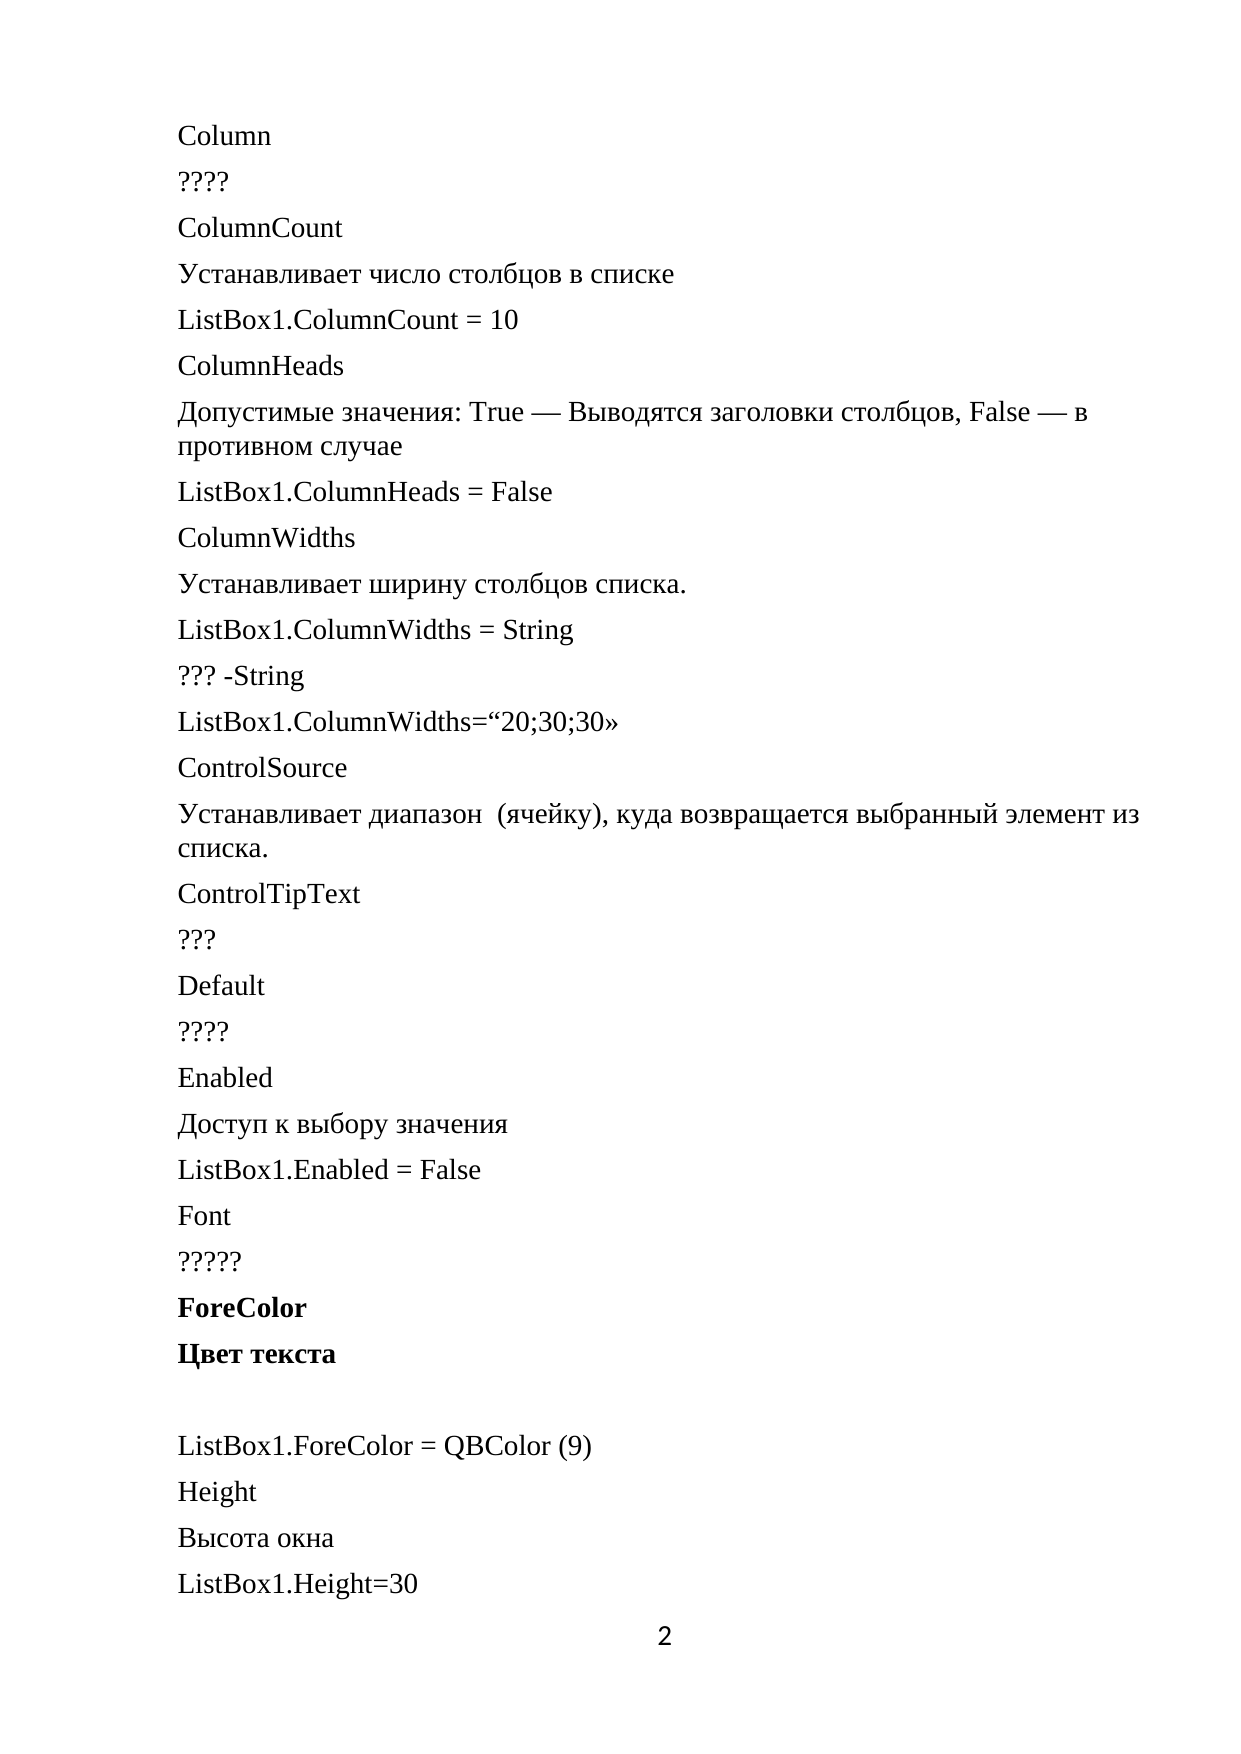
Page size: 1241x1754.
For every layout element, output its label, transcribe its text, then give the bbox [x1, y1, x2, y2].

text ForeColor [177, 1290, 1152, 1324]
text ColumnCount [177, 210, 1152, 244]
text Доступ к выбору значения [177, 1106, 1152, 1139]
text ListBox1.Enabled = False [177, 1152, 1152, 1186]
text ListBox1.Height=30 [177, 1566, 1152, 1600]
text Допустимые значения: True — Выводятся заголовки столбцов, False — в противном случае [177, 394, 1152, 461]
text ColumnWidths [177, 520, 1152, 553]
text Устанавливает число столбцов в списке [177, 256, 1152, 290]
text ???? [177, 1014, 1152, 1047]
text ??? [177, 922, 1152, 955]
text ColumnHeads [177, 348, 1152, 382]
text Enabled [177, 1060, 1152, 1093]
text Font [177, 1198, 1152, 1232]
text ???? [177, 164, 1152, 198]
text ListBox1.ColumnWidths = String [177, 612, 1152, 646]
text Column [177, 118, 1152, 152]
text ListBox1.ForeColor = QBColor (9) [177, 1428, 1152, 1462]
text ListBox1.ColumnWidths=“20;30;30» [177, 704, 1152, 738]
text Устанавливает диапазон (ячейку), куда возвращается выбранный элемент из списка. [177, 796, 1152, 863]
text ????? [177, 1244, 1152, 1278]
text Высота окна [177, 1520, 1152, 1554]
text ControlSource [177, 750, 1152, 784]
text Default [177, 968, 1152, 1001]
text Цвет текста [177, 1336, 1152, 1370]
text ListBox1.ColumnHeads = False [177, 474, 1152, 507]
text Height [177, 1474, 1152, 1508]
text Устанавливает ширину столбцов списка. [177, 566, 1152, 599]
text ControlTipText [177, 876, 1152, 909]
text ??? -String [177, 658, 1152, 692]
text ListBox1.ColumnCount = 10 [177, 302, 1152, 336]
